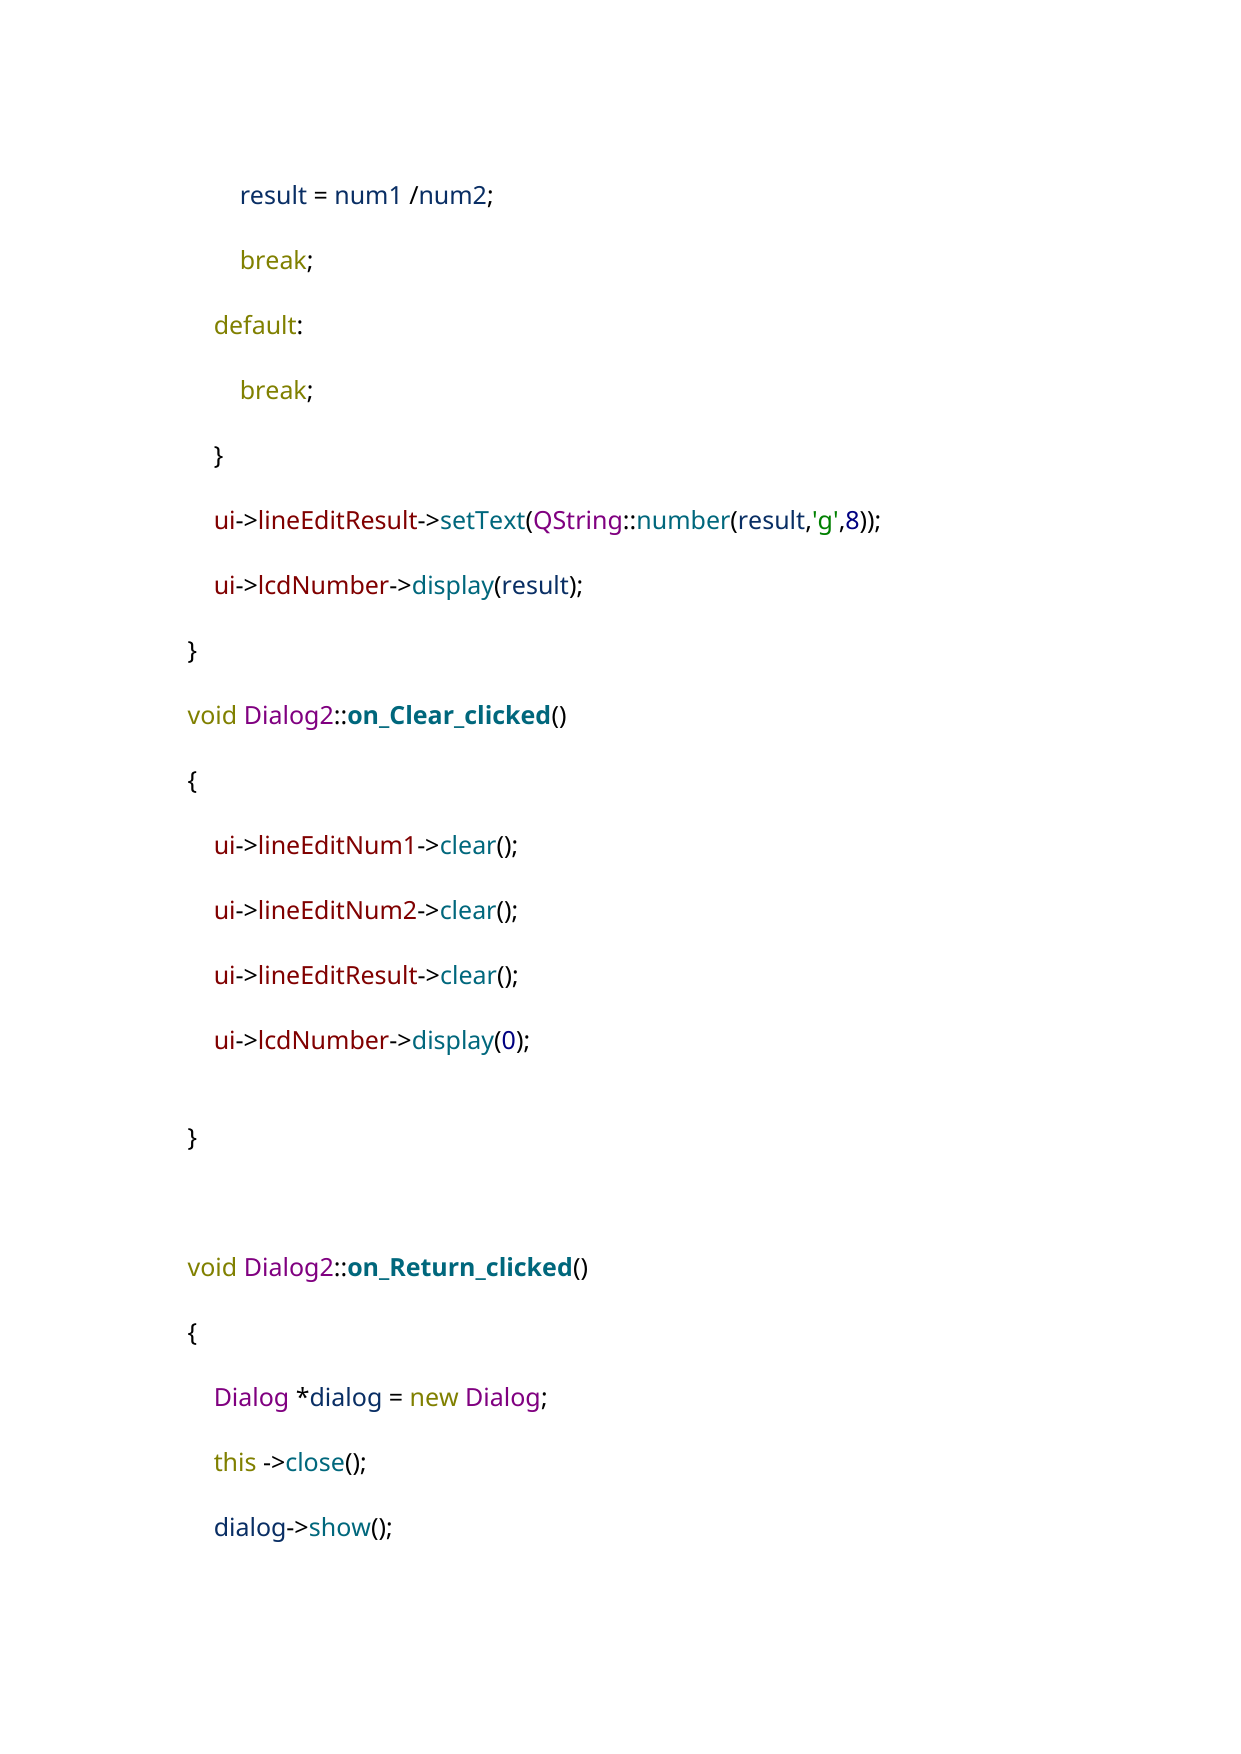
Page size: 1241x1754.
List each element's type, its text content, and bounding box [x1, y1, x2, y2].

text Dialog *dialog = new Dialog; [187, 1364, 1053, 1429]
text ui->lcdNumber->display(0); [187, 1007, 1053, 1072]
text this ->close(); [187, 1429, 1053, 1494]
text break; [187, 227, 1053, 292]
text { [187, 747, 1053, 812]
text ui->lineEditResult->setText(QString::number(result,'g',8)); [187, 487, 1053, 552]
text ui->lineEditNum2->clear(); [187, 877, 1053, 942]
text dialog->show(); [187, 1494, 1053, 1559]
text void Dialog2::on_Clear_clicked() [187, 682, 1053, 747]
text } [187, 1104, 1053, 1169]
text void Dialog2::on_Return_clicked() [187, 1234, 1053, 1299]
text ui->lineEditResult->clear(); [187, 942, 1053, 1007]
text } [187, 422, 1053, 487]
text { [187, 1299, 1053, 1364]
text break; [187, 357, 1053, 422]
text ui->lineEditNum1->clear(); [187, 812, 1053, 877]
text result = num1 /num2; [187, 162, 1053, 227]
text default: [187, 292, 1053, 357]
text ui->lcdNumber->display(result); [187, 552, 1053, 617]
text } [187, 617, 1053, 682]
